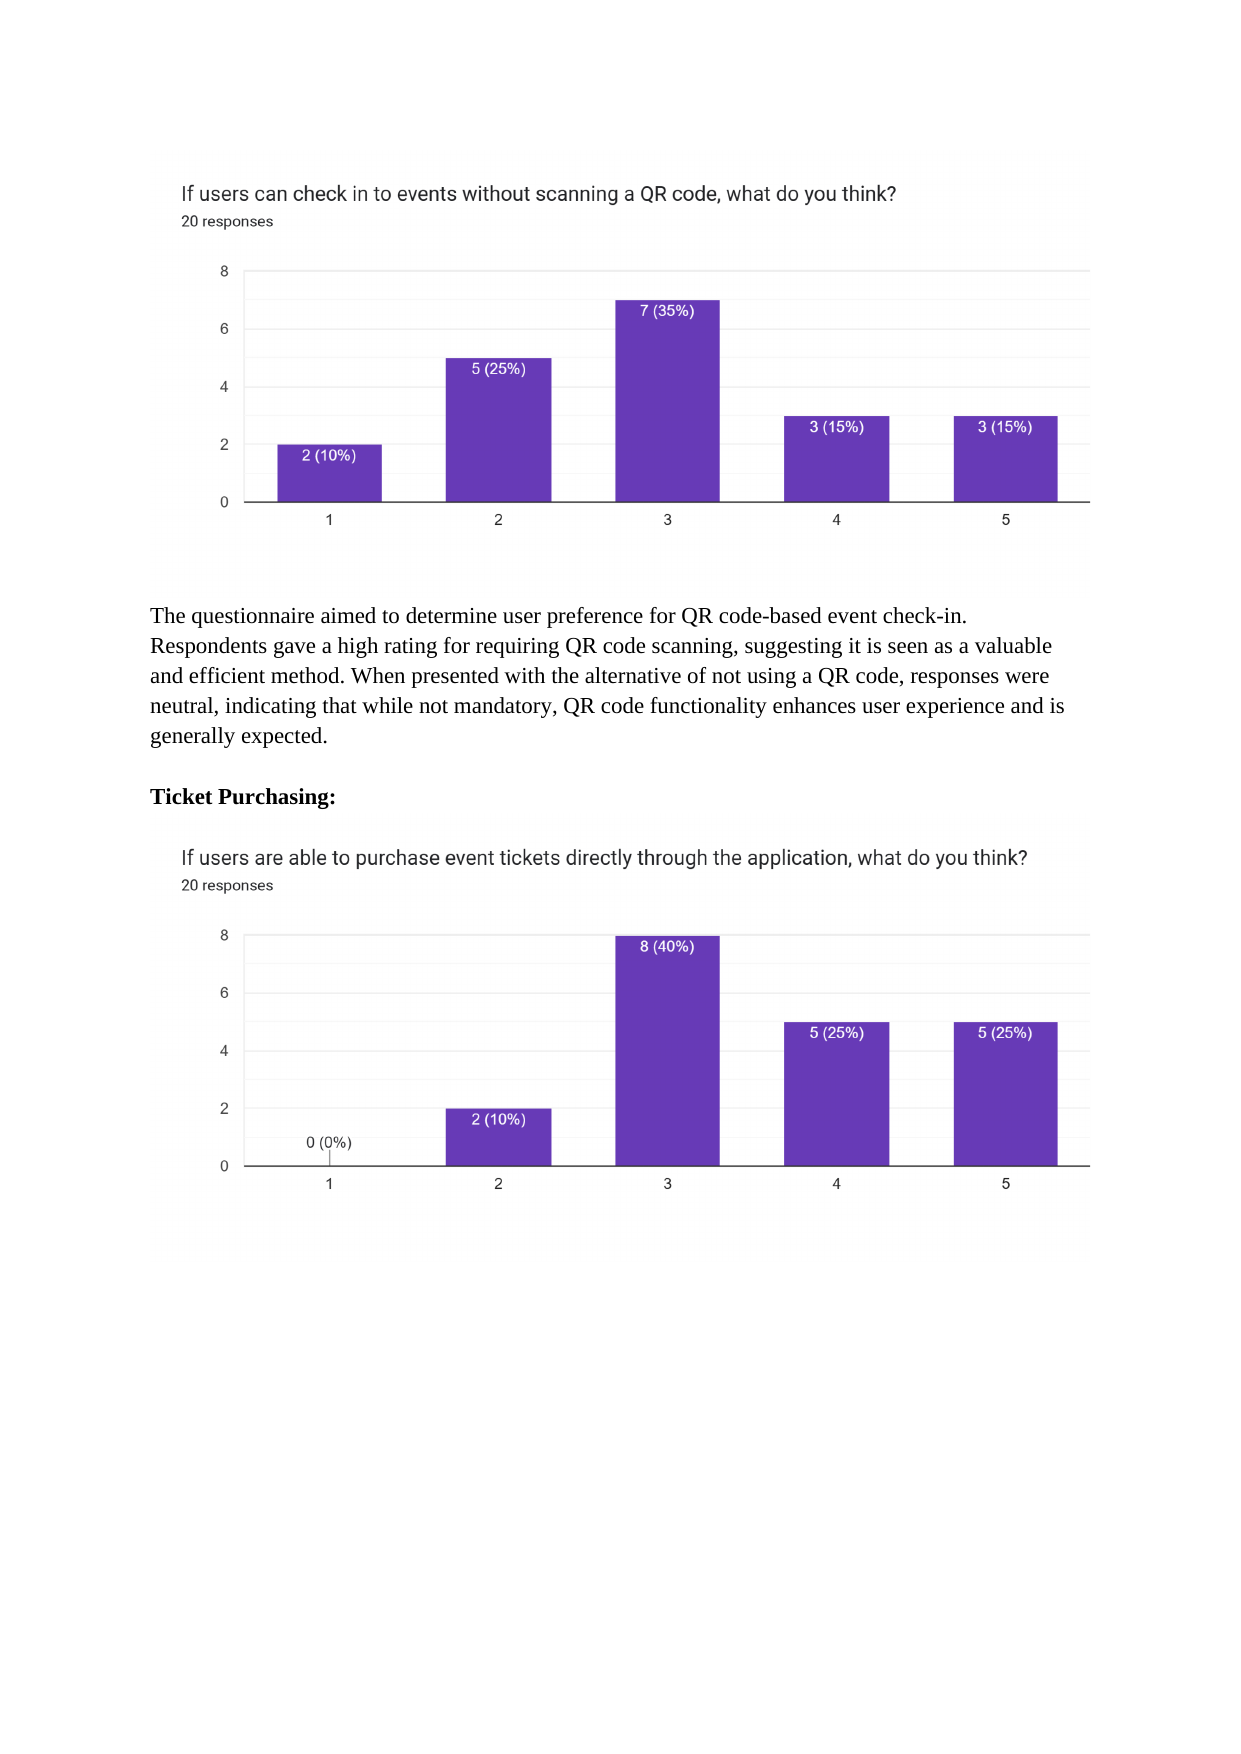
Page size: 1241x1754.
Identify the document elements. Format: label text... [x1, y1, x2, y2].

picture [150, 150, 1091, 598]
picture [150, 813, 1091, 1262]
text The questionnaire aimed to determine user preference for QR code-based event check-in. Respondents gave a high rating for requiring QR code scanning, suggesting it is seen as a valuable and efficient method. When presented with the alternative of not using a QR code, responses were neutral, indicating that while not mandatory, QR code functionality enhances user experience and is generally expected. [150, 602, 1090, 749]
text Ticket Purchasing: [150, 783, 1090, 809]
